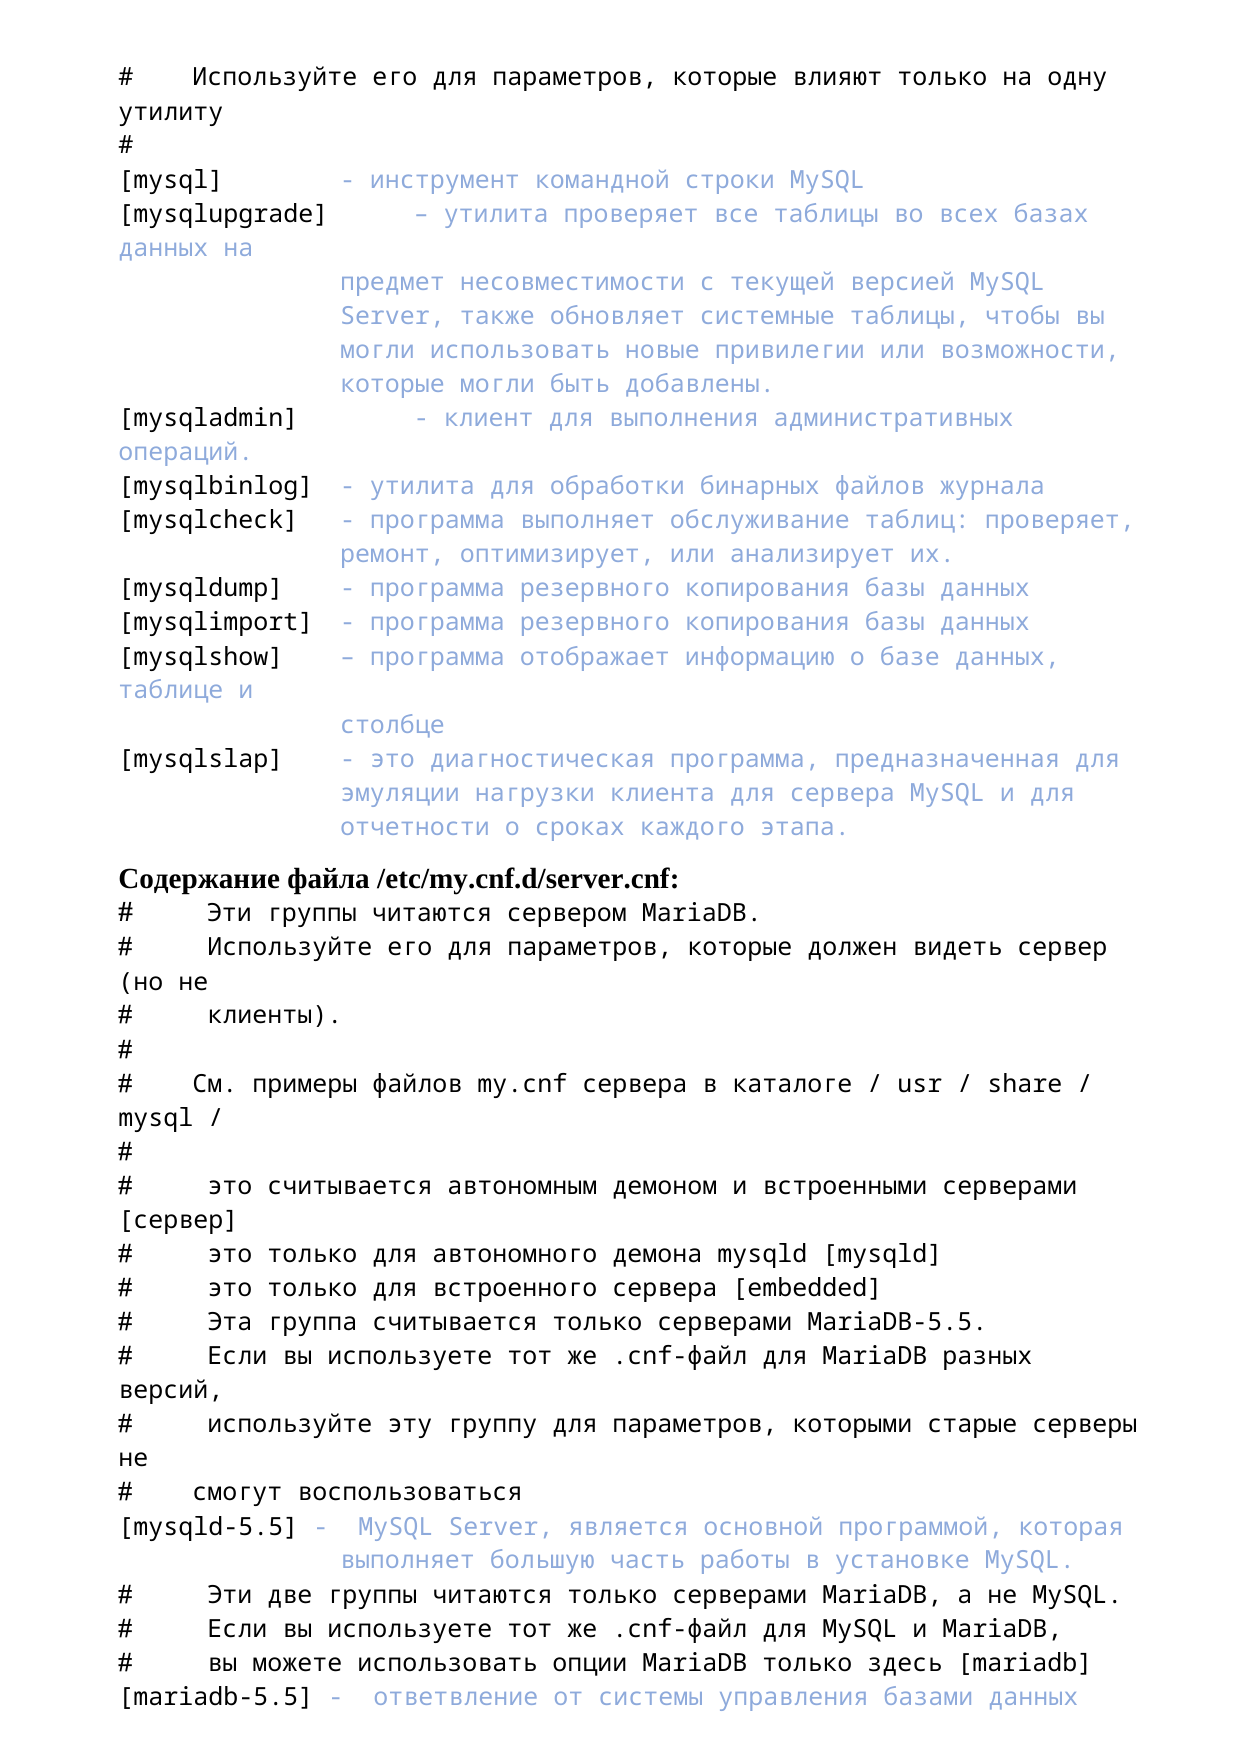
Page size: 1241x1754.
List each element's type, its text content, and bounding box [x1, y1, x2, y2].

text # Используйте его для параметров, которые влияют только на одну утилиту [118, 59, 1152, 127]
text [mysqlimport] - программа резервного копирования базы данных [118, 604, 1152, 638]
list Если вы используете тот же .cnf-файл для MySQL и MariaDB, [118, 1610, 1152, 1644]
text выполняет большую часть работы в установке MySQL. [266, 1542, 1152, 1576]
text [mysqlslap] - это диагностическая программа, предназначенная для [118, 740, 1152, 774]
list Эти две группы читаются только серверами MariaDB, а не MySQL. [118, 1576, 1152, 1610]
text предмет несовместимости с текущей версией MySQL Server, также обновляет системные таблицы, чтобы вы могли использовать новые привилегии или возможности, которые могли быть добавлены. [340, 263, 1152, 400]
text [mysqlbinlog] - утилита для обработки бинарных файлов журнала [118, 468, 1152, 502]
list используйте эту группу для параметров, которыми старые серверы не [118, 1406, 1152, 1474]
text столбце [266, 706, 1152, 740]
list Используйте его для параметров, которые должен видеть сервер (но не [118, 929, 1152, 997]
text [118, 1678, 1152, 1712]
list Если вы используете тот же .cnf-файл для MariaDB разных версий, [118, 1338, 1152, 1406]
list клиенты). [118, 997, 1152, 1031]
text [mysql] - инструмент командной строки MySQL [118, 161, 1152, 195]
text [mysqlupgrade] – утилита проверяет все таблицы во всех базах данных на [118, 195, 1152, 263]
list Эта группа считывается только серверами MariaDB-5.5. [118, 1304, 1152, 1338]
list См. примеры файлов my.cnf сервера в каталоге / usr / share / mysql / [118, 1065, 1152, 1133]
text Содержание файла /etc/my.cnf.d/server.cnf: # Эти группы читаются сервером MariaDB. [118, 861, 1152, 929]
text эмуляции нагрузки клиента для сервера MySQL и для отчетности о сроках каждого этапа. [340, 774, 1152, 861]
list это считывается автономным демоном и встроенными серверами [сервер] [118, 1167, 1152, 1236]
list это только для встроенного сервера [embedded] [118, 1270, 1152, 1304]
text [mysqladmin] - клиент для выполнения административных операций. [118, 400, 1152, 468]
text [mysqldump] - программа резервного копирования базы данных [118, 570, 1152, 604]
text [mysqld-5.5] - MySQL Server, является основной программой, которая [118, 1508, 1152, 1542]
text # [118, 127, 1152, 161]
list вы можете использовать опции MariaDB только здесь [mariadb] [118, 1644, 1152, 1678]
text [mysqlshow] – программа отображает информацию о базе данных, таблице и [118, 638, 1152, 706]
list это только для автономного демона mysqld [mysqld] [118, 1236, 1152, 1270]
text [mysqlcheck] - программа выполняет обслуживание таблиц: проверяет, [118, 502, 1152, 536]
text ремонт, оптимизирует, или анализирует их. [266, 536, 1152, 570]
list смогут воспользоваться [118, 1474, 1152, 1508]
